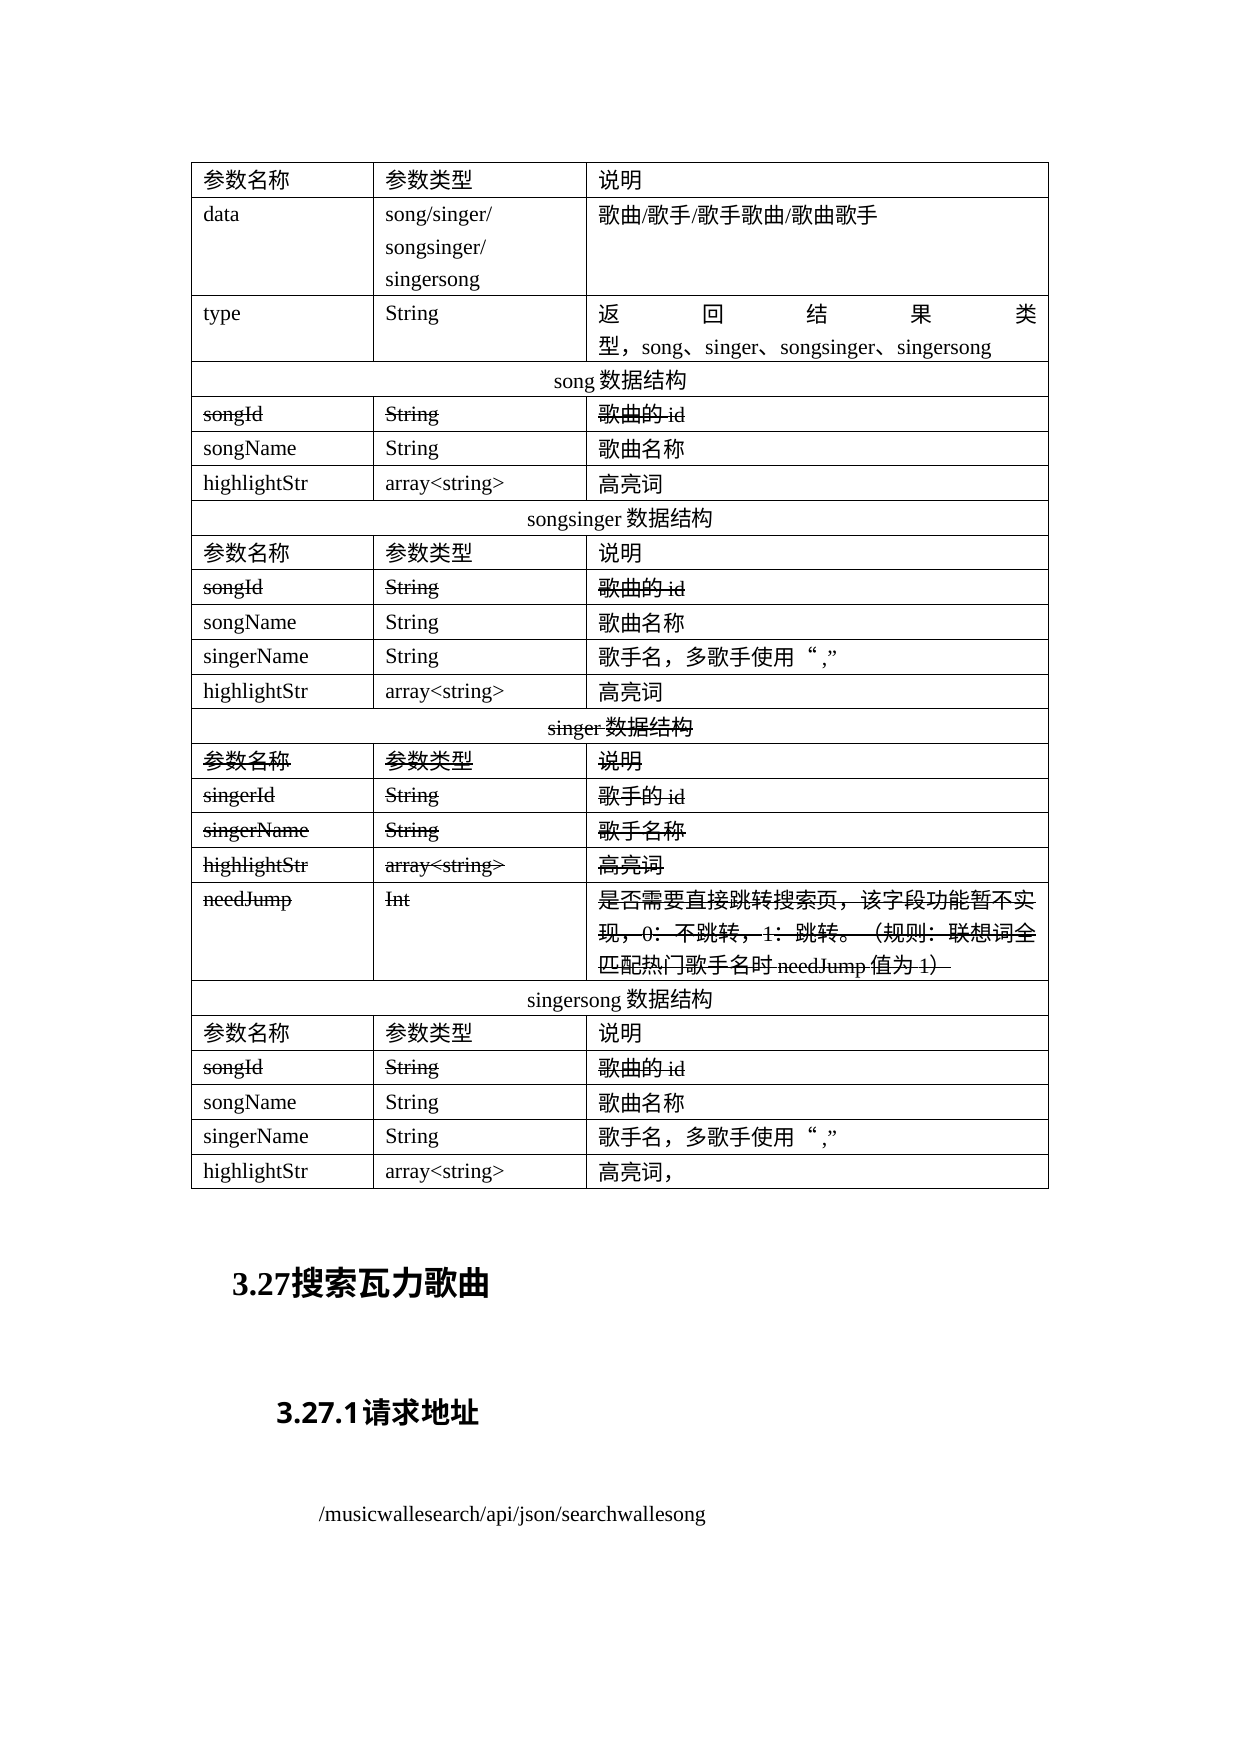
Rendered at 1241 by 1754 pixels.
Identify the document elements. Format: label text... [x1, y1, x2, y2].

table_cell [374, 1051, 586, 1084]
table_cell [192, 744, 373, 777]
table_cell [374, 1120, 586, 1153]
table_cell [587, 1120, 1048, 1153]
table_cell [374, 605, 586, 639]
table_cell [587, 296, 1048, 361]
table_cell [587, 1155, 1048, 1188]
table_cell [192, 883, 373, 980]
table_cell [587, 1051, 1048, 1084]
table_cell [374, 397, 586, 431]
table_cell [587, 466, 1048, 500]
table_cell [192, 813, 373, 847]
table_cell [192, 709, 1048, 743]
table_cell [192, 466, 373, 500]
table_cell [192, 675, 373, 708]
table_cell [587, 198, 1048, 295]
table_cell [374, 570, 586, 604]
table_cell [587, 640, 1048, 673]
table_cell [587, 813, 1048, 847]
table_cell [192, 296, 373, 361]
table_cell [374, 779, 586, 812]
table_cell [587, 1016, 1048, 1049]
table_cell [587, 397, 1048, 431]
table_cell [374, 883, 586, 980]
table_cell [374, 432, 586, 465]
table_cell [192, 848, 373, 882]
text /musicwallesearch/api/json/searchwallesong [275, 1497, 1053, 1529]
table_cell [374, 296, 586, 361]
subtitle 请求地址 [276, 1378, 1053, 1443]
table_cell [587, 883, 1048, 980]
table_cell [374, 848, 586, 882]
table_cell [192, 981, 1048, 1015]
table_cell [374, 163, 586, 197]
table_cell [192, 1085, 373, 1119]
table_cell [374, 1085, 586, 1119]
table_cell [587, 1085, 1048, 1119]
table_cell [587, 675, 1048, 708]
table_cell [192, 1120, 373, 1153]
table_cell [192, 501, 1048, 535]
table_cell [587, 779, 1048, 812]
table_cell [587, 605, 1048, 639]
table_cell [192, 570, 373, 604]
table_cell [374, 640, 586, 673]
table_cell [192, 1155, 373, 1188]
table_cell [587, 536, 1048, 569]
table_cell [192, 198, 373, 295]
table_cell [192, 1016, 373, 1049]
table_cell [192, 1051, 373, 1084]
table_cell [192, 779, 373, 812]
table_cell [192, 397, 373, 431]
subtitle 搜索瓦力歌曲 [232, 1249, 1053, 1314]
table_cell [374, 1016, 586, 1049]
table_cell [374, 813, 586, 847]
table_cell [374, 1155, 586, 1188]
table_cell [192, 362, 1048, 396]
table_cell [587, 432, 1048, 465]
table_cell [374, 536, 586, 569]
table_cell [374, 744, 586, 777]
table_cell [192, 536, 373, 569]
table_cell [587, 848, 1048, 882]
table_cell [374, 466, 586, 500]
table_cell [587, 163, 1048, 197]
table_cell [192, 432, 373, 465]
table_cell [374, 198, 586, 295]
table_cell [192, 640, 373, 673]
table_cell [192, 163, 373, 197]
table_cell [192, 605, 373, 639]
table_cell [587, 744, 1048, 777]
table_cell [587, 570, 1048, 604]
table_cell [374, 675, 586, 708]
